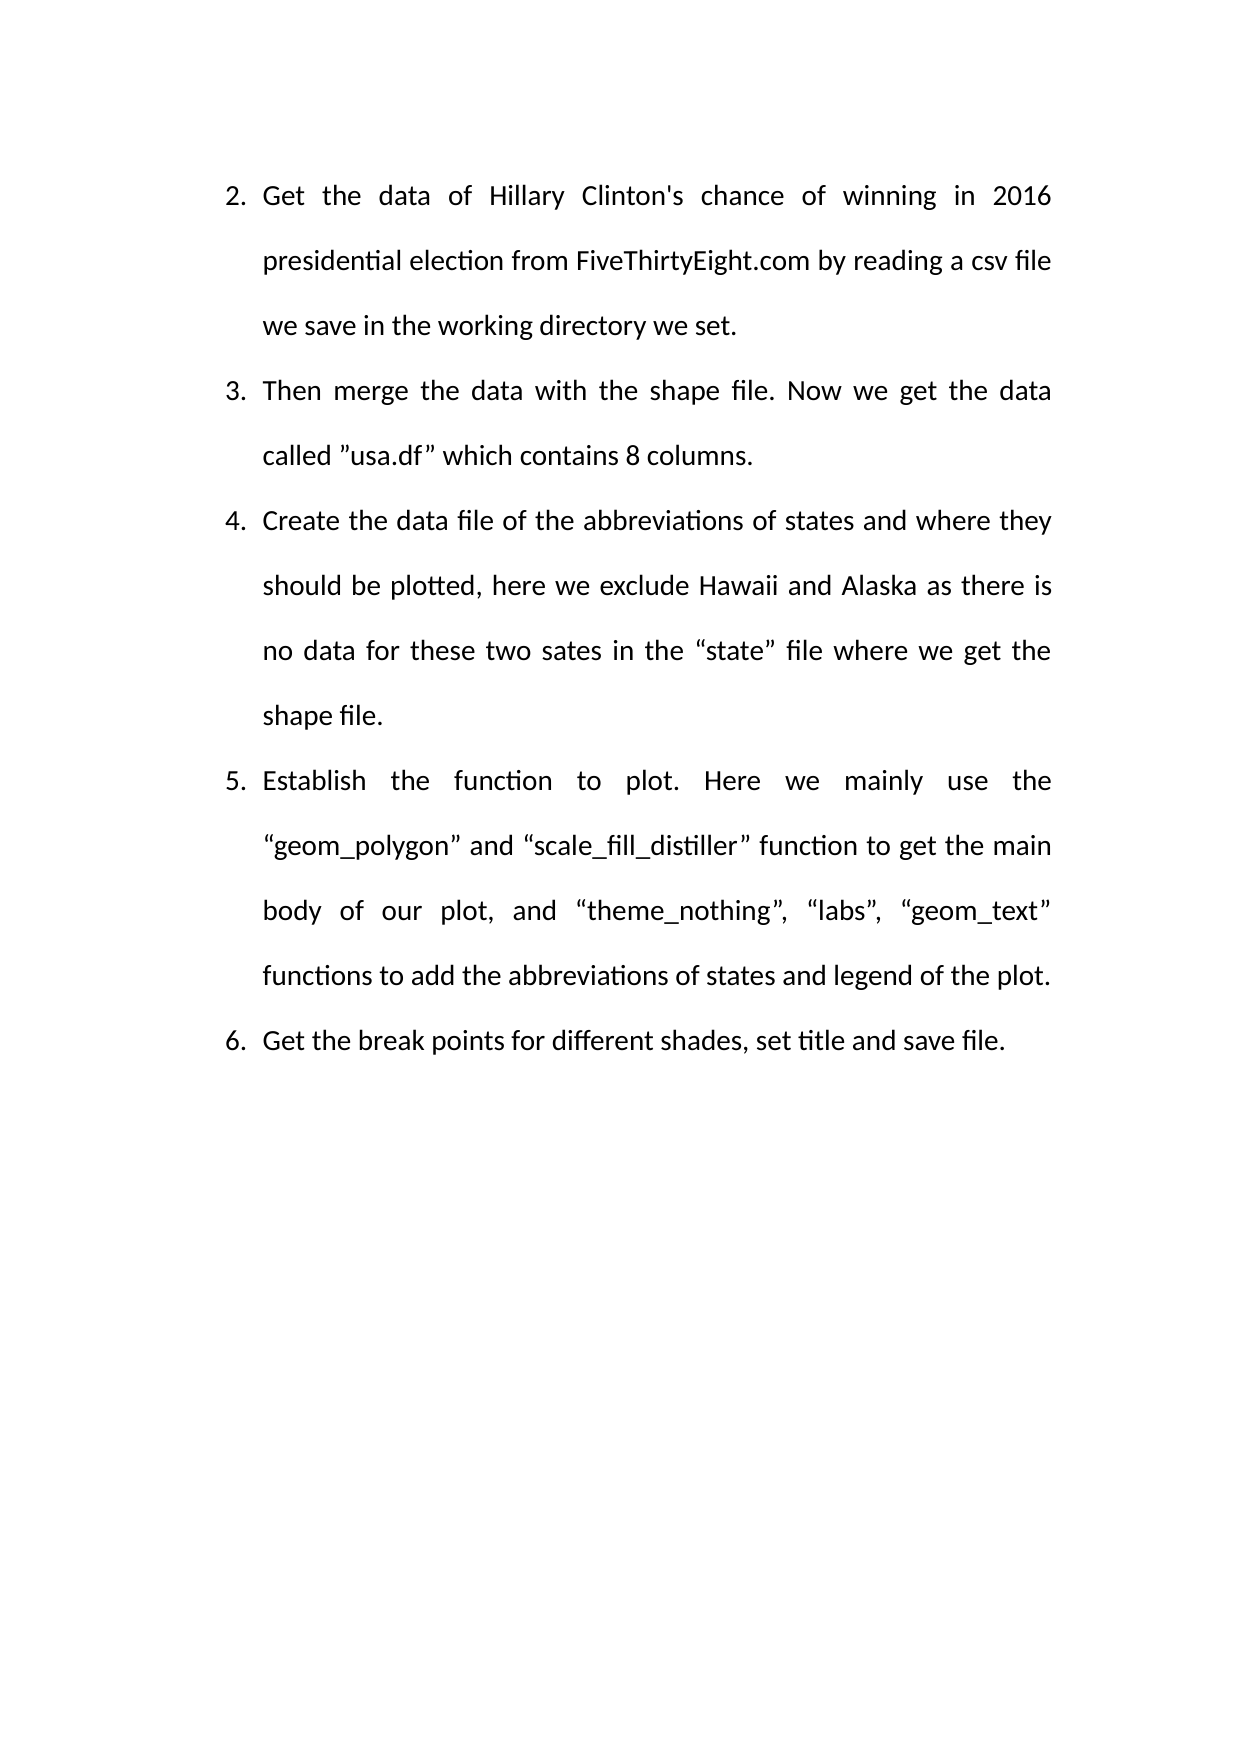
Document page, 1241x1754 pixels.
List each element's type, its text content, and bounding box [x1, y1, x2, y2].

list Get the break points for different shades, set title and save file. [225, 1007, 1053, 1072]
list Get the data of Hillary Clinton's chance of winning in 2016 presidential election from FiveThirtyEight.com by reading a csv file we save in the working directory we set. [225, 162, 1053, 357]
list Create the data file of the abbreviations of states and where they should be plotted, here we exclude Hawaii and Alaska as there is no data for these two sates in the “state” file where we get the shape file. [225, 487, 1053, 747]
list Establish the function to plot. Here we mainly use the “geom_polygon” and “scale_fill_distiller” function to get the main body of our plot, and “theme_nothing”, “labs”, “geom_text” functions to add the abbreviations of states and legend of the plot. [225, 747, 1053, 1007]
list Then merge the data with the shape file. Now we get the data called ”usa.df” which contains 8 columns. [225, 357, 1053, 487]
